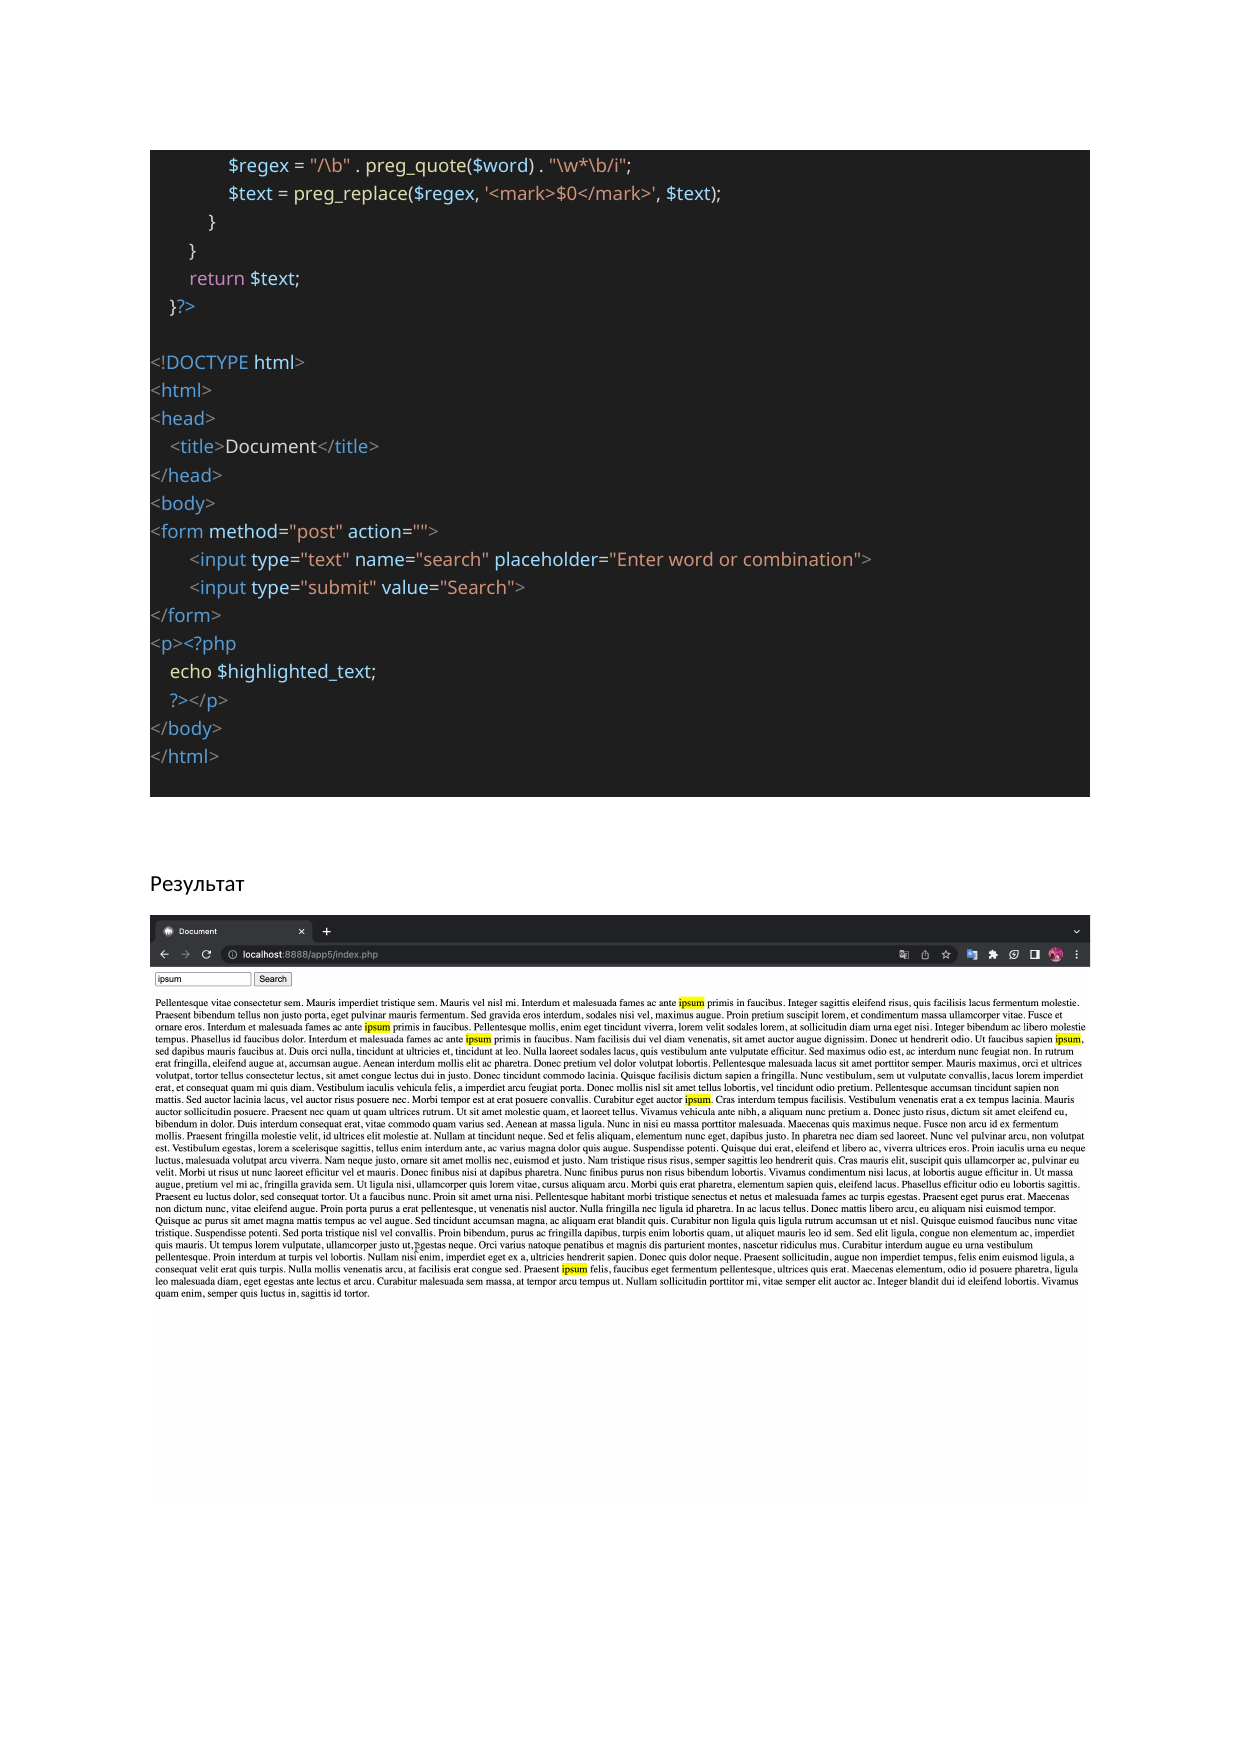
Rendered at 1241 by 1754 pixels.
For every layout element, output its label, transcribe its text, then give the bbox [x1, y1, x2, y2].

text <input type="text" name="search" placeholder="Enter word or combination"> [150, 544, 1090, 572]
text <form method="post" action=""> [150, 516, 1090, 544]
text ?></p> [150, 684, 1090, 712]
text } [150, 206, 1090, 234]
text </body> [150, 712, 1090, 741]
text <title>Document</title> [150, 431, 1090, 459]
text </head> [150, 459, 1090, 487]
text $regex = "/\b" . preg_quote($word) . "\w*\b/i"; [150, 150, 1090, 178]
text <!DOCTYPE html> [150, 347, 1090, 375]
text </form> [150, 600, 1090, 628]
text } [150, 234, 1090, 262]
text <head> [150, 403, 1090, 431]
text return $text; [150, 262, 1090, 291]
text <input type="submit" value="Search"> [150, 572, 1090, 600]
text </html> [150, 741, 1090, 769]
text <html> [150, 375, 1090, 403]
picture [150, 915, 1091, 1504]
text }?> [150, 291, 1090, 319]
text Результат [150, 869, 1090, 897]
text $text = preg_replace($regex, '<mark>$0</mark>', $text); [150, 178, 1090, 206]
text echo $highlighted_text; [150, 656, 1090, 684]
text <p><?php [150, 628, 1090, 656]
text <body> [150, 487, 1090, 516]
